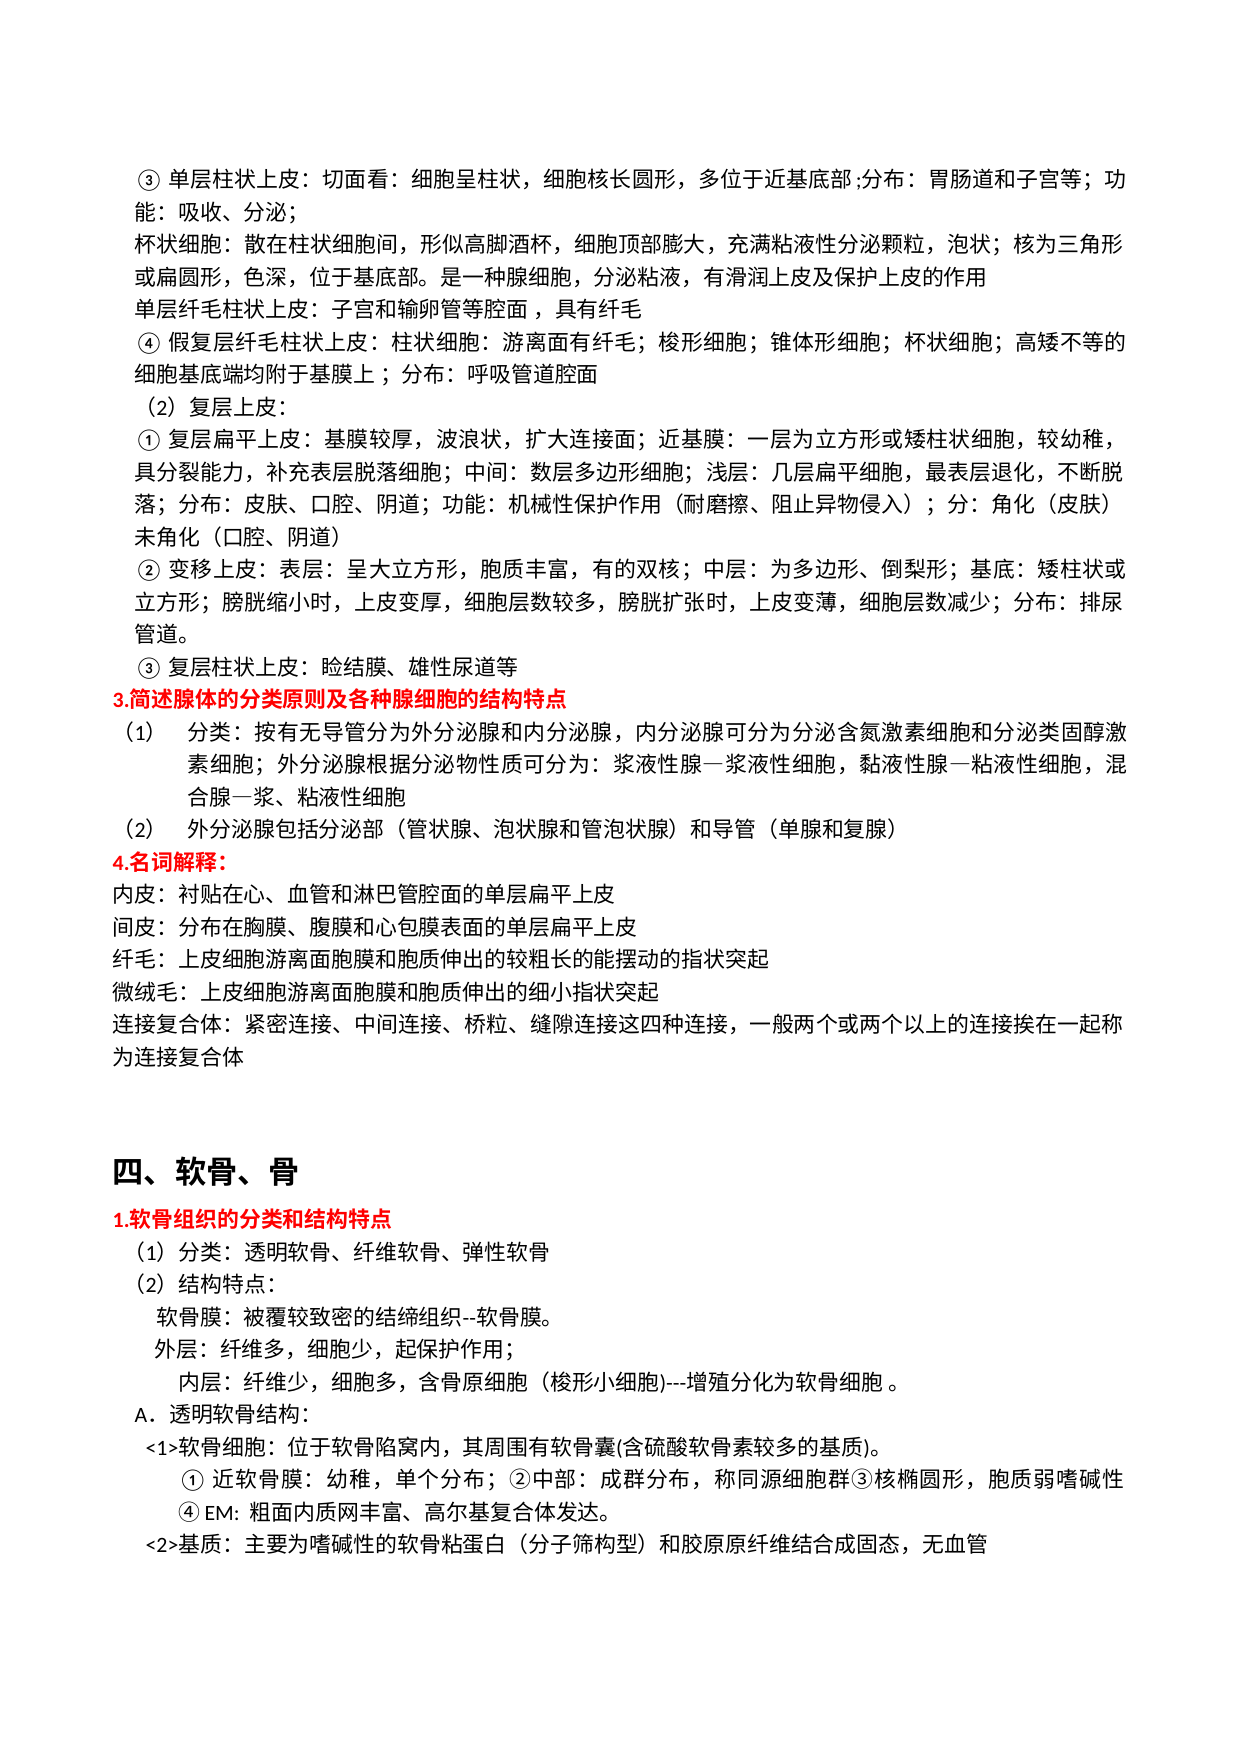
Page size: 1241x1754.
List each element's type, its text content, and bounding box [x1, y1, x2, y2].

text 纤毛：上皮细胞游离面胞膜和胞质伸出的较粗长的能摆动的指状突起 [112, 942, 1128, 974]
text 4.名词解释： [112, 844, 1128, 877]
text 四、软骨、骨 [112, 1137, 1128, 1202]
text A．透明软骨结构： [134, 1397, 1128, 1429]
text ②变移上皮：表层：呈大立方形，胞质丰富，有的双核；中层：为多边形、倒梨形；基底：矮柱状或立方形；膀胱缩小时，上皮变厚，细胞层数较多，膀胱扩张时，上皮变薄，细胞层数减少；分布：排尿管道。 [134, 552, 1128, 649]
text ①近软骨膜：幼稚，单个分布；②中部：成群分布，称同源细胞群③核椭圆形，胞质弱嗜碱性④EM: 粗面内质网丰富、高尔基复合体发达。 [178, 1462, 1128, 1527]
text 连接复合体：紧密连接、中间连接、桥粒、缝隙连接这四种连接，一般两个或两个以上的连接挨在一起称为连接复合体 [112, 1007, 1128, 1072]
text <2>基质：主要为嗜碱性的软骨粘蛋白（分子筛构型）和胶原原纤维结合成固态，无血管 [145, 1527, 1128, 1559]
list 外分泌腺包括分泌部（管状腺、泡状腺和管泡状腺）和导管（单腺和复腺） [112, 812, 1128, 844]
text ③单层柱状上皮：切面看：细胞呈柱状，细胞核长圆形，多位于近基底部;分布：胃肠道和子宫等；功能：吸收、分泌； [134, 162, 1128, 227]
text 内皮：衬贴在心、血管和淋巴管腔面的单层扁平上皮 [112, 877, 1128, 909]
text ③复层柱状上皮：睑结膜、雄性尿道等 [134, 649, 1128, 682]
text 1.软骨组织的分类和结构特点 [112, 1202, 1128, 1234]
text （2）结构特点： [123, 1267, 1128, 1299]
text 间皮：分布在胸膜、腹膜和心包膜表面的单层扁平上皮 [112, 909, 1128, 942]
text 微绒毛：上皮细胞游离面胞膜和胞质伸出的细小指状突起 [112, 974, 1128, 1007]
text （2）复层上皮： [134, 389, 1128, 422]
text <1>软骨细胞：位于软骨陷窝内，其周围有软骨囊(含硫酸软骨素较多的基质)。 [145, 1429, 1128, 1462]
text 内层：纤维少，细胞多，含骨原细胞（梭形小细胞)---增殖分化为软骨细胞 。 [134, 1364, 1128, 1397]
text （1）分类：透明软骨、纤维软骨、弹性软骨 [123, 1234, 1128, 1267]
text ①复层扁平上皮：基膜较厚，波浪状，扩大连接面；近基膜：一层为立方形或矮柱状细胞，较幼稚，具分裂能力，补充表层脱落细胞；中间：数层多边形细胞；浅层：几层扁平细胞，最表层退化，不断脱落；分布：皮肤、口腔、阴道；功能：机械性保护作用（耐磨擦、阻止异物侵入）；分：角化（皮肤）未角化（口腔、阴道） [134, 422, 1128, 552]
text 杯状细胞：散在柱状细胞间，形似高脚酒杯，细胞顶部膨大，充满粘液性分泌颗粒，泡状；核为三角形或扁圆形，色深，位于基底部。是一种腺细胞，分泌粘液，有滑润上皮及保护上皮的作用 [134, 227, 1128, 292]
text 软骨膜：被覆较致密的结缔组织--软骨膜。 [112, 1299, 1128, 1332]
list 分类：按有无导管分为外分泌腺和内分泌腺，内分泌腺可分为分泌含氮激素细胞和分泌类固醇激素细胞；外分泌腺根据分泌物性质可分为：浆液性腺—浆液性细胞，黏液性腺—粘液性细胞，混合腺—浆、粘液性细胞 [112, 714, 1128, 812]
text 外层：纤维多，细胞少，起保护作用； [134, 1332, 1128, 1364]
text 单层纤毛柱状上皮：子宫和输卵管等腔面 ，具有纤毛 [134, 292, 1128, 324]
text 3.简述腺体的分类原则及各种腺细胞的结构特点 [112, 682, 1128, 714]
text ④假复层纤毛柱状上皮：柱状细胞：游离面有纤毛；梭形细胞；锥体形细胞；杯状细胞；高矮不等的细胞基底端均附于基膜上 ；分布：呼吸管道腔面 [134, 324, 1128, 389]
